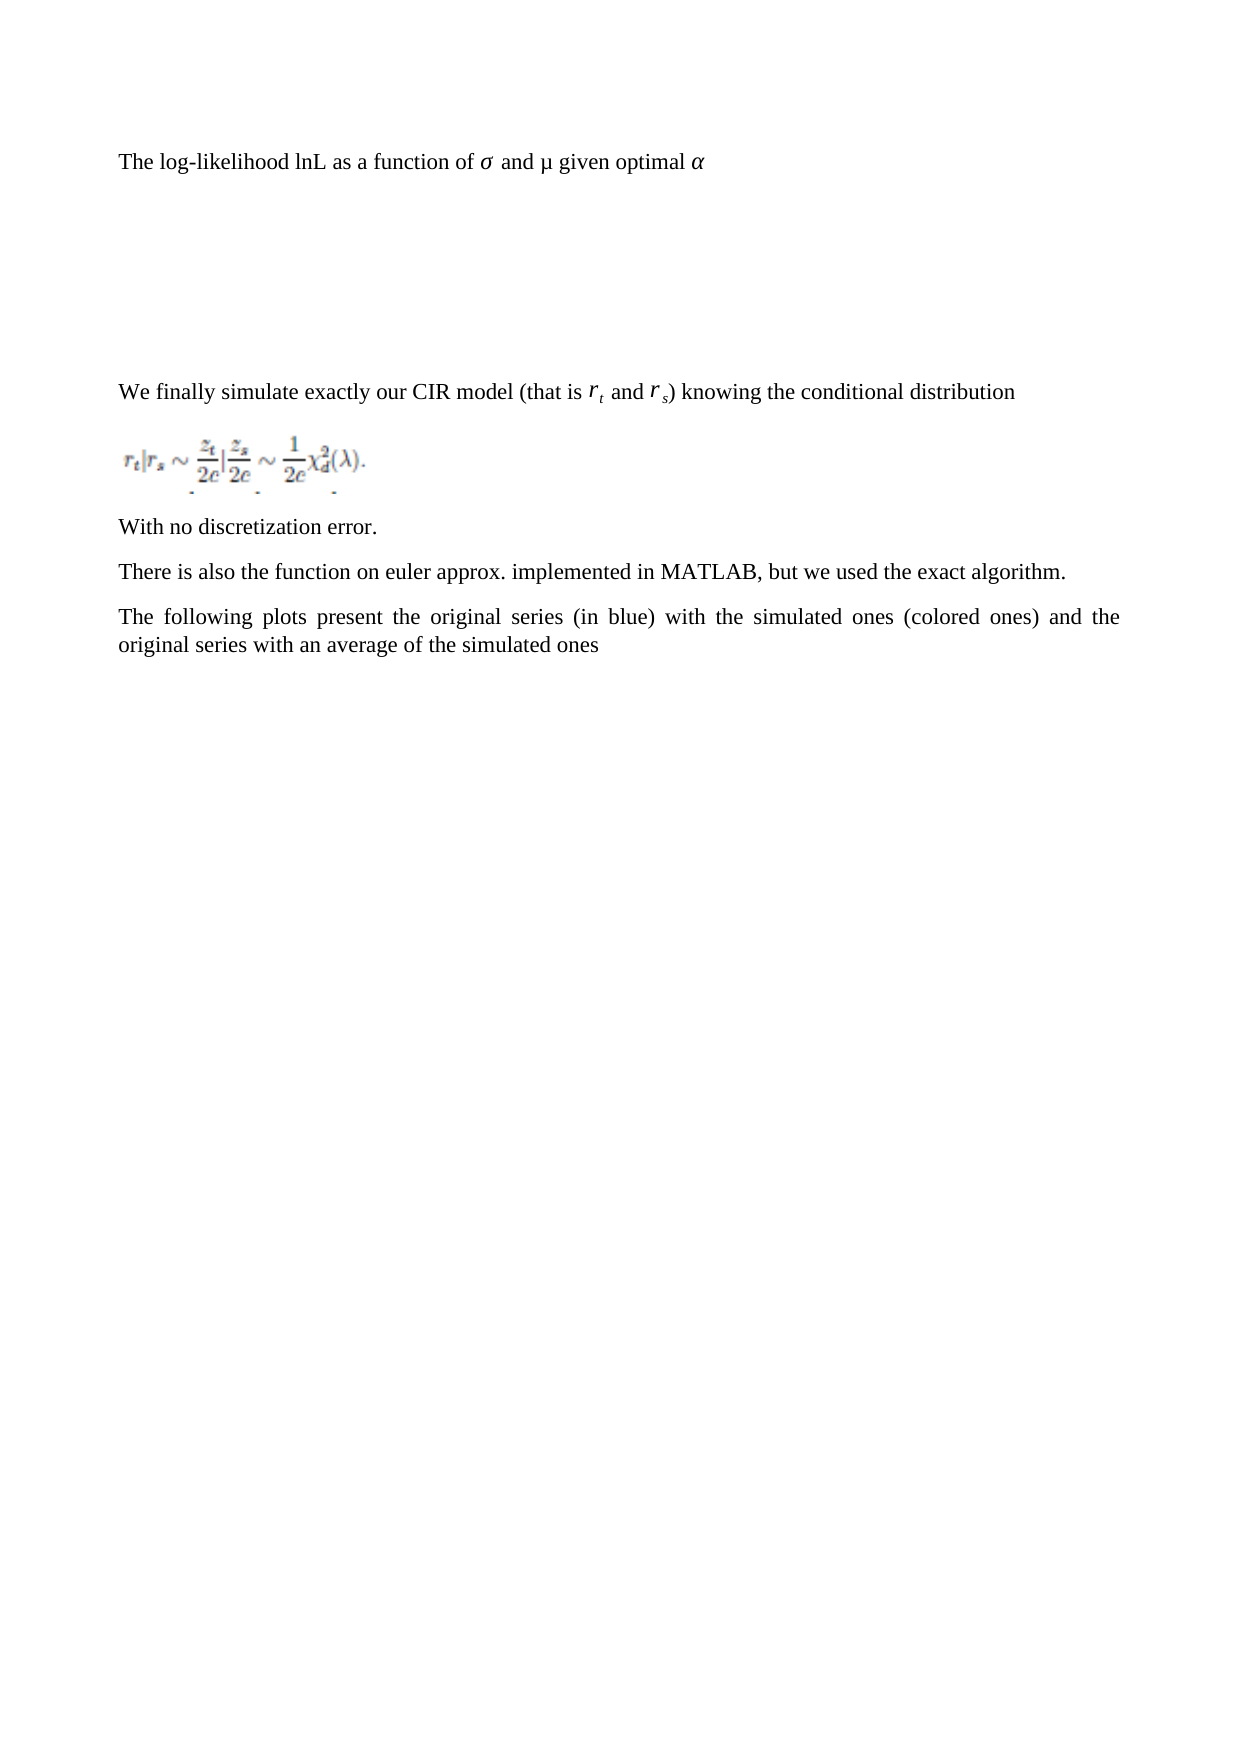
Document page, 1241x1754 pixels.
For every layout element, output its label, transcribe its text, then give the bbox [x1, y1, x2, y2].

text There is also the function on euler approx. implemented in MATLAB, but we used the exact algorithm. [118, 558, 1122, 584]
text The following plots present the original series (in blue) with the simulated ones (colored ones) and the original series with an average of the simulated ones [118, 603, 1122, 658]
text With no discretization error. [118, 513, 1122, 539]
text We finally simulate exactly our CIR model (that is and ) knowing the conditional distribution [118, 376, 1122, 407]
text The log-likelihood lnL as a function of and µ given optimal [118, 148, 1122, 175]
picture [118, 425, 367, 494]
